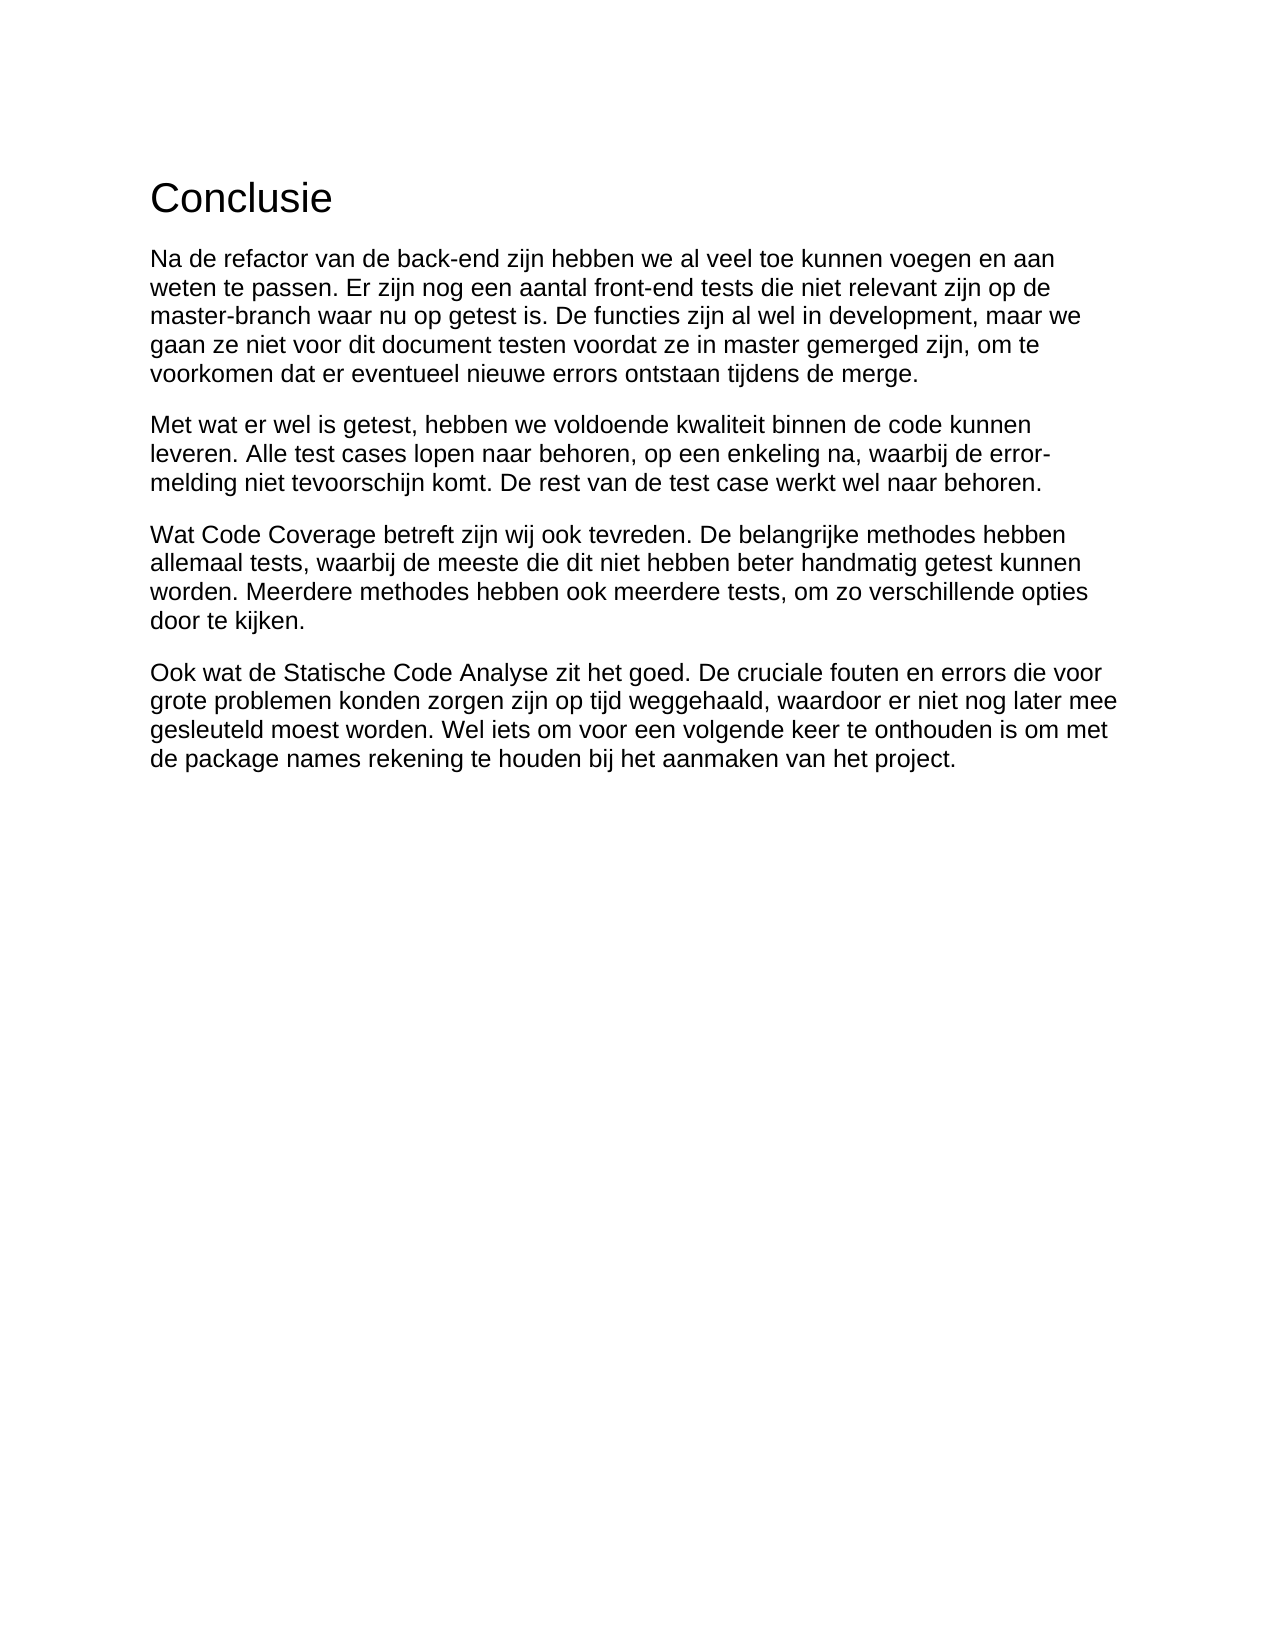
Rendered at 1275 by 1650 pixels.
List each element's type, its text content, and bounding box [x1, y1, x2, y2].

text Met wat er wel is getest, hebben we voldoende kwaliteit binnen de code kunnen leveren. Alle test cases lopen naar behoren, op een enkeling na, waarbij de error-melding niet tevoorschijn komt. De rest van de test case werkt wel naar behoren. [150, 410, 1125, 497]
text Ook wat de Statische Code Analyse zit het goed. De cruciale fouten en errors die voor grote problemen konden zorgen zijn op tijd weggehaald, waardoor er niet nog later mee gesleuteld moest worden. Wel iets om voor een volgende keer te onthouden is om met de package names rekening te houden bij het aanmaken van het project. [150, 657, 1125, 772]
text Wat Code Coverage betreft zijn wij ook tevreden. De belangrijke methodes hebben allemaal tests, waarbij de meeste die dit niet hebben beter handmatig getest kunnen worden. Meerdere methodes hebben ook meerdere tests, om zo verschillende opties door te kijken. [150, 519, 1125, 634]
text Na de refactor van de back-end zijn hebben we al veel toe kunnen voegen en aan weten te passen. Er zijn nog een aantal front-end tests die niet relevant zijn op de master-branch waar nu op getest is. De functies zijn al wel in development, maar we gaan ze niet voor dit document testen voordat ze in master gemerged zijn, om te voorkomen dat er eventueel nieuwe errors ontstaan tijdens de merge. [150, 244, 1125, 387]
subtitle Conclusie [150, 173, 1125, 221]
